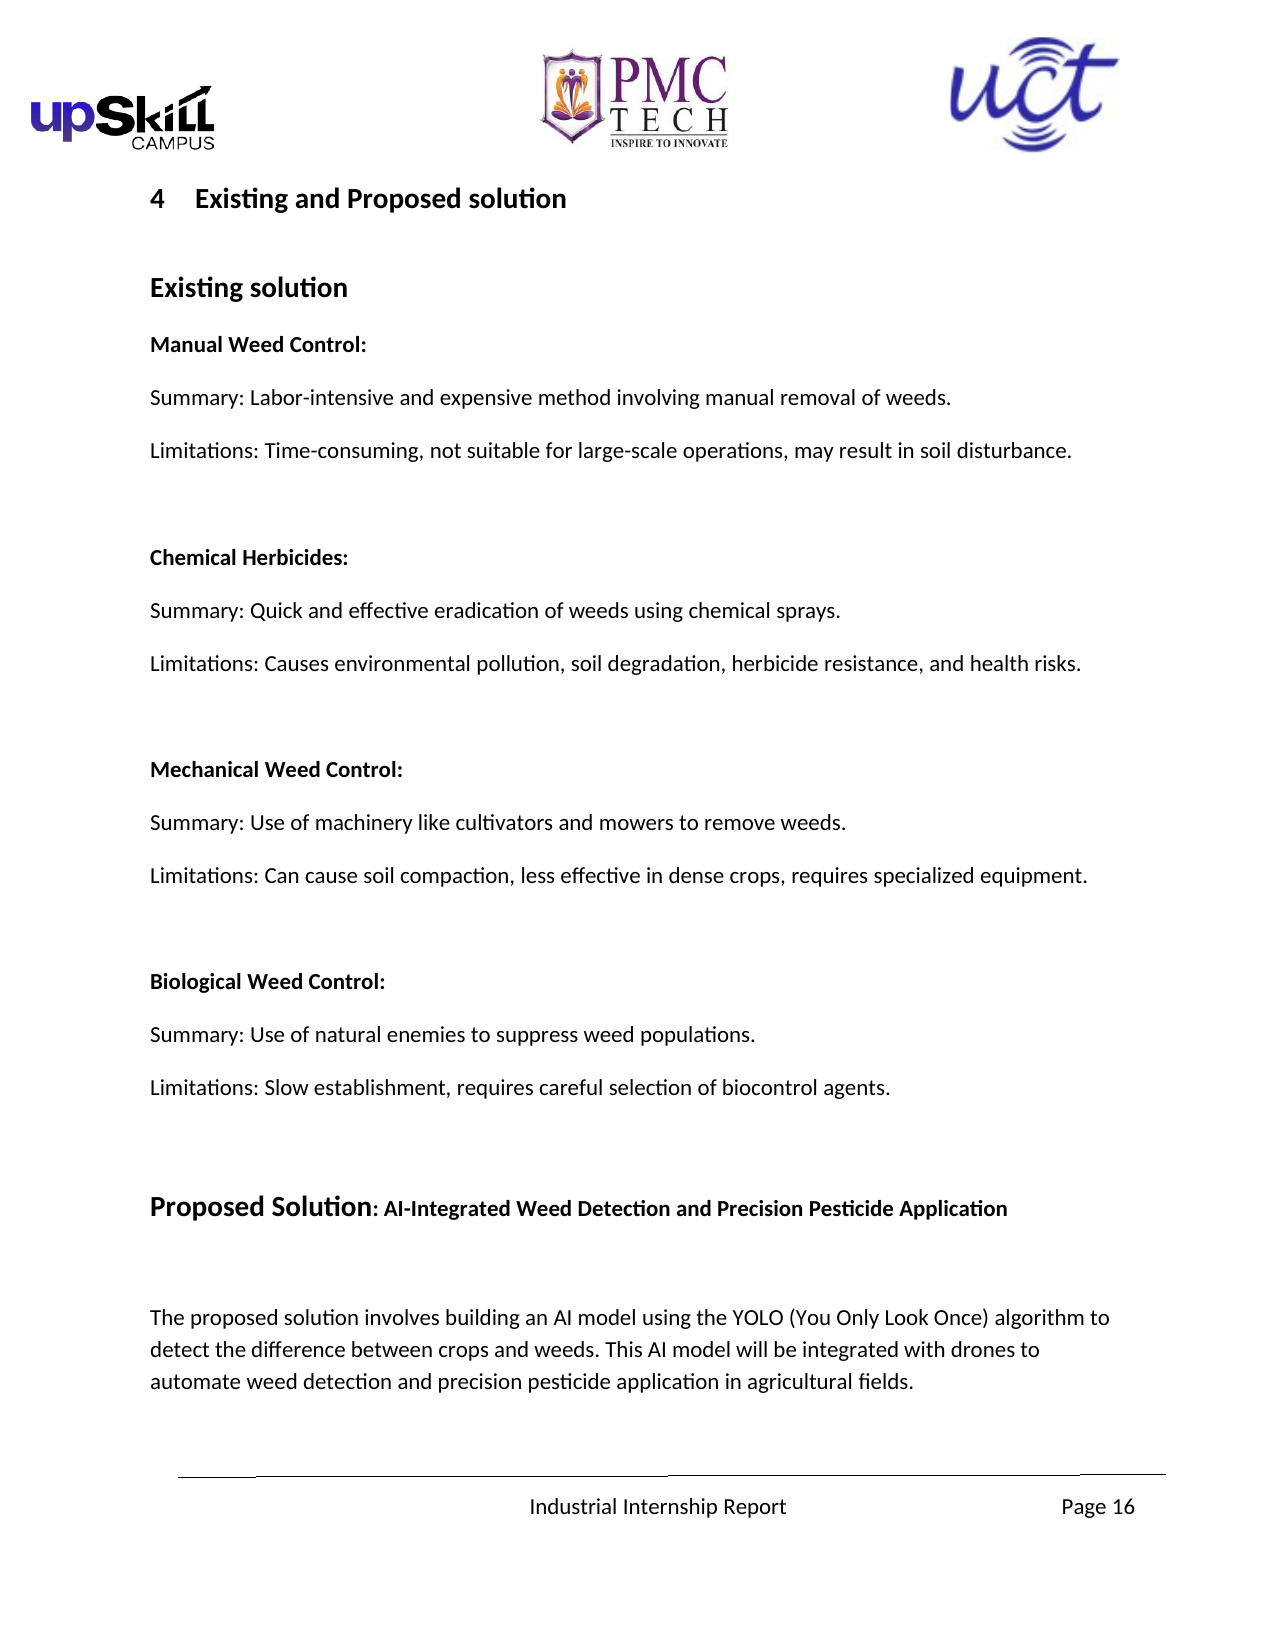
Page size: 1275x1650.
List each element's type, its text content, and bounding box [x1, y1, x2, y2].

text Limitations: Time-consuming, not suitable for large-scale operations, may result in soil disturbance. [150, 436, 1275, 464]
text Proposed Solution: AI-Integrated Weed Detection and Precision Pesticide Application [150, 1188, 1275, 1224]
text Summary: Use of natural enemies to suppress weed populations. [150, 1020, 1275, 1048]
picture [950, 37, 1120, 154]
text Summary: Use of machinery like cultivators and mowers to remove weeds. [150, 808, 1275, 836]
subtitle Biological Weed Control: [150, 967, 1275, 995]
subtitle Existing and Proposed solution [150, 180, 1275, 215]
text The proposed solution involves building an AI model using the YOLO (You Only Look Once) algorithm to detect the difference between crops and weeds. This AI model will be integrated with drones to automate weed detection and precision pesticide application in agricultural fields. [150, 1303, 1128, 1396]
picture [31, 85, 215, 150]
subtitle Chemical Herbicides: [150, 543, 1275, 571]
text Existing solution [150, 269, 1275, 304]
picture [536, 43, 735, 153]
subtitle Mechanical Weed Control: [150, 755, 1275, 783]
text Summary: Quick and effective eradication of weeds using chemical sprays. [150, 596, 1275, 624]
text Limitations: Can cause soil compaction, less effective in dense crops, requires specialized equipment. [150, 861, 1275, 889]
subtitle Manual Weed Control: [150, 330, 1275, 358]
text Limitations: Slow establishment, requires careful selection of biocontrol agents. [150, 1073, 1275, 1101]
text Limitations: Causes environmental pollution, soil degradation, herbicide resistance, and health risks. [150, 649, 1275, 677]
text Summary: Labor-intensive and expensive method involving manual removal of weeds. [150, 383, 1275, 411]
